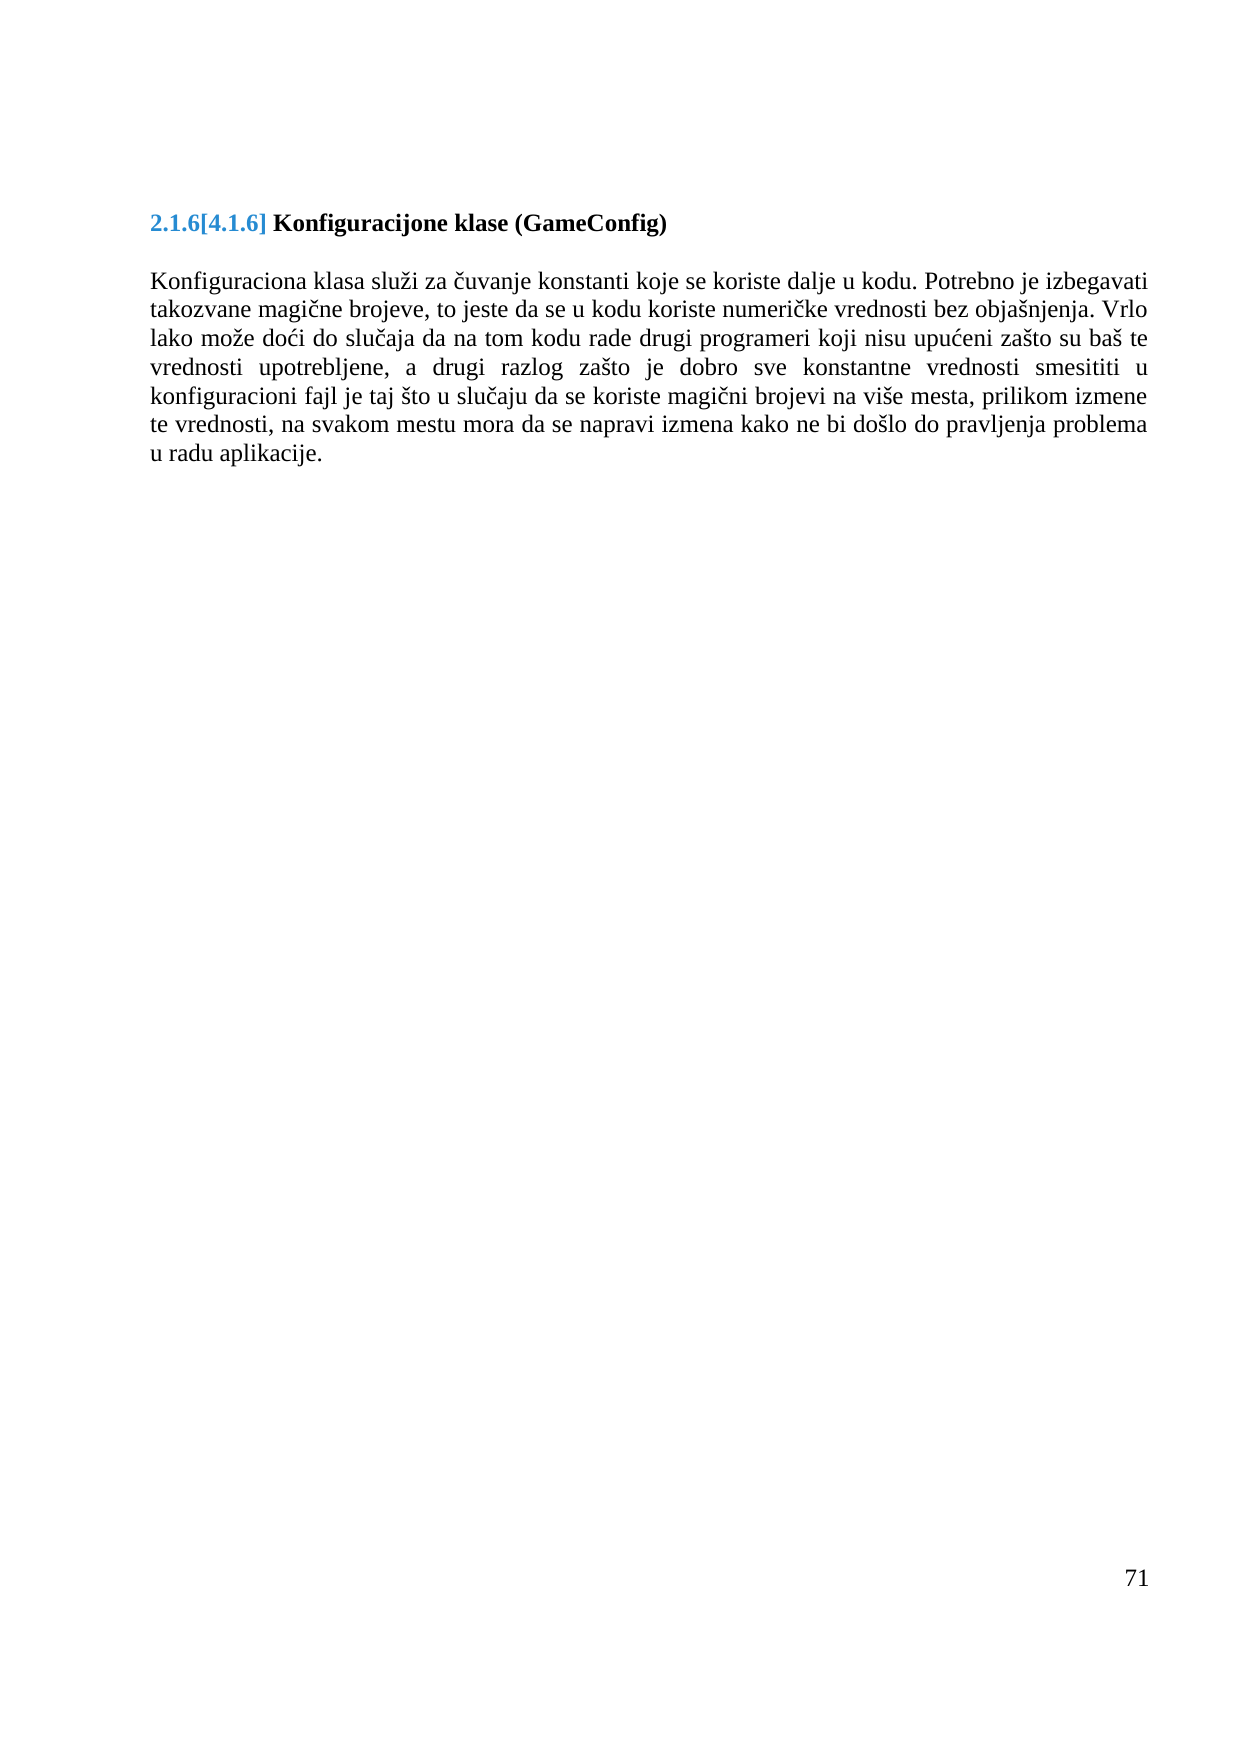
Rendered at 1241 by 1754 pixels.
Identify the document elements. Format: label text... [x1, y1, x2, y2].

text Konfiguraciona klasa služi za čuvanje konstanti koje se koriste dalje u kodu. Potrebno je izbegavati takozvane magične brojeve, to jeste da se u kodu koriste numeričke vrednosti bez objašnjenja. Vrlo lako može doći do slučaja da na tom kodu rade drugi programeri koji nisu upućeni zašto su baš te vrednosti upotrebljene, a drugi razlog zašto je dobro sve konstantne vrednosti smesititi u konfiguracioni fajl je taj što u slučaju da se koriste magični brojevi na više mesta, prilikom izmene te vrednosti, na svakom mestu mora da se napravi izmena kako ne bi došlo do pravljenja problema u radu aplikacije. [150, 266, 1149, 467]
subtitle Konfiguracijone klase (GameConfig) [150, 208, 1149, 237]
